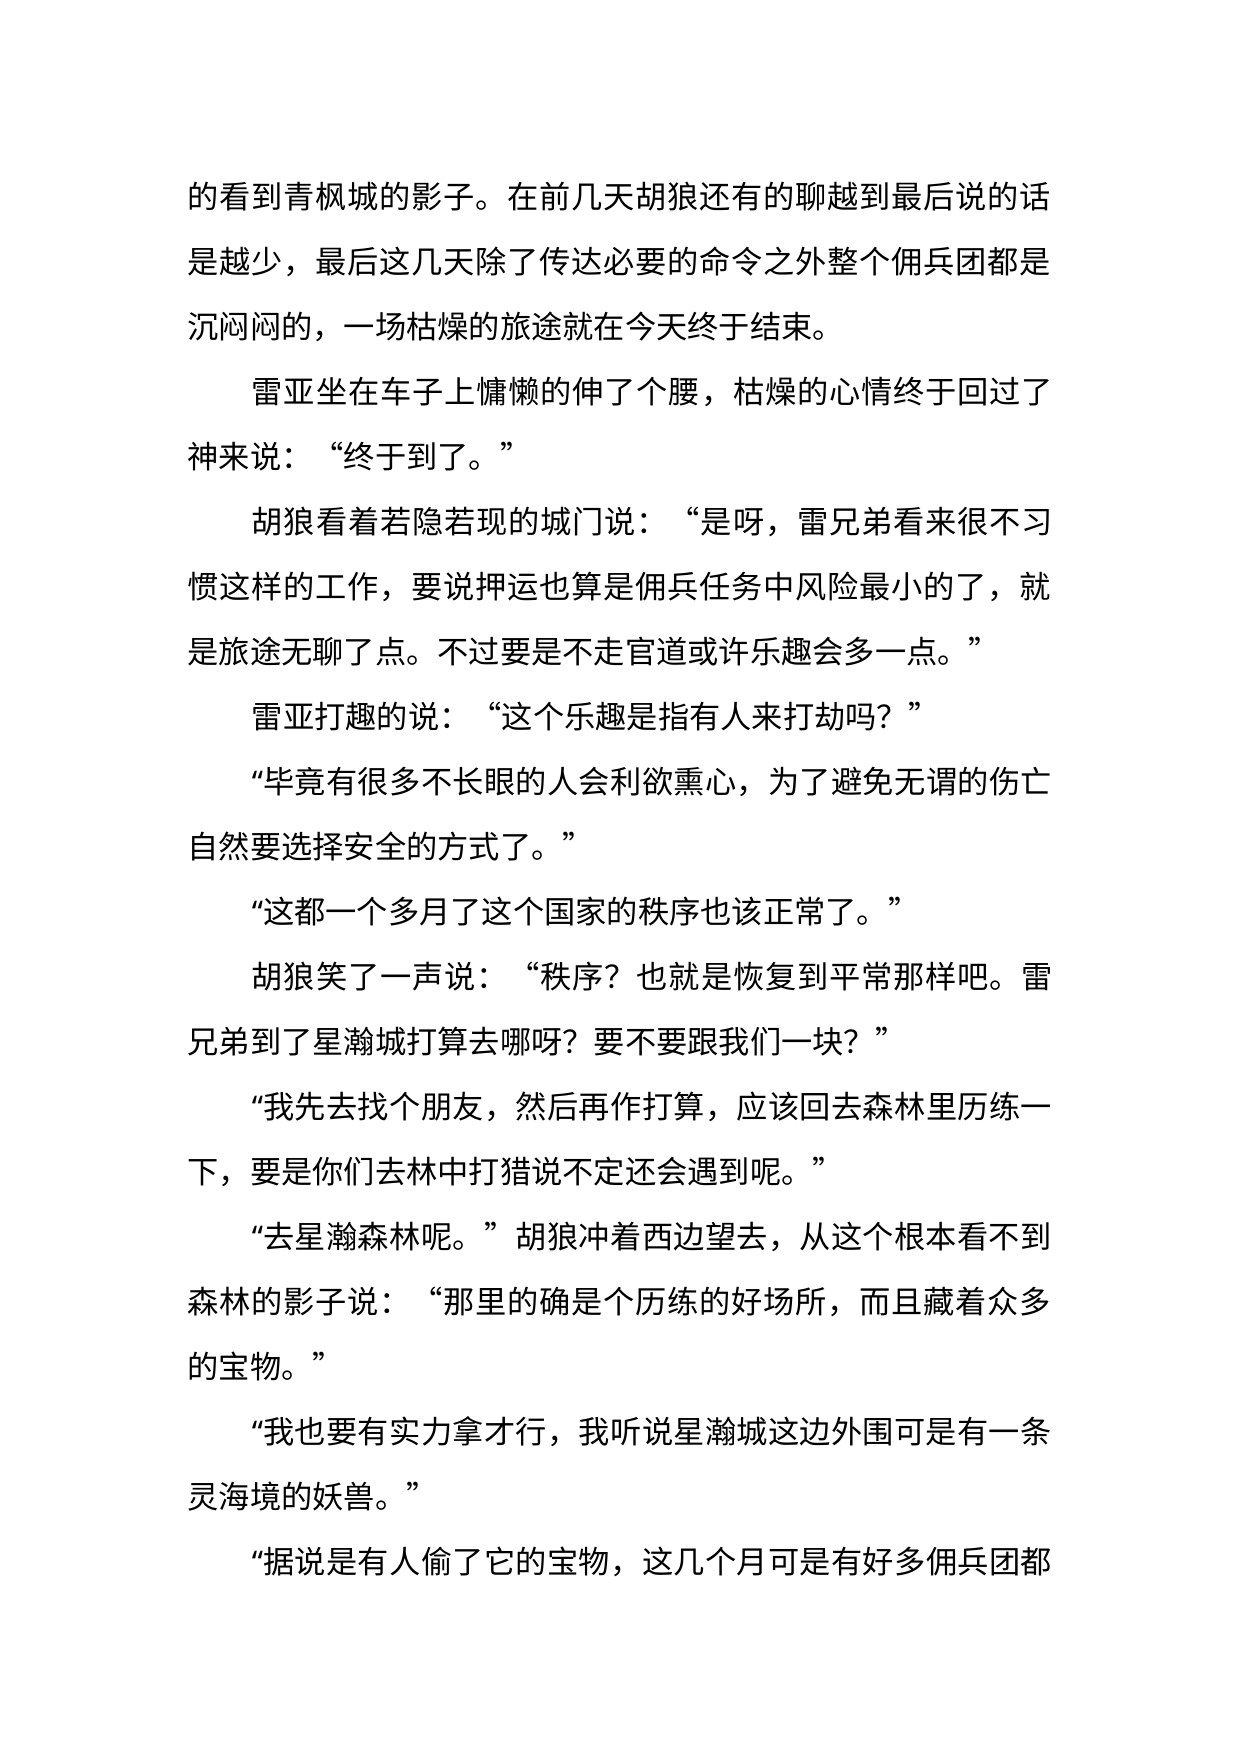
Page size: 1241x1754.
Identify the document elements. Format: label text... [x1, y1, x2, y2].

text 胡狼看着若隐若现的城门说：“是呀，雷兄弟看来很不习惯这样的工作，要说押运也算是佣兵任务中风险最小的了，就是旅途无聊了点。不过要是不走官道或许乐趣会多一点。” [187, 487, 1053, 682]
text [187, 1527, 1053, 1592]
text 胡狼笑了一声说：“秩序？也就是恢复到平常那样吧。雷兄弟到了星瀚城打算去哪呀？要不要跟我们一块？” [187, 942, 1053, 1072]
text 雷亚打趣的说：“这个乐趣是指有人来打劫吗？” [187, 682, 1053, 747]
text “我先去找个朋友，然后再作打算，应该回去森林里历练一下，要是你们去林中打猎说不定还会遇到呢。” [187, 1072, 1053, 1202]
text “这都一个多月了这个国家的秩序也该正常了。” [187, 877, 1053, 942]
text “去星瀚森林呢。”胡狼冲着西边望去，从这个根本看不到森林的影子说：“那里的确是个历练的好场所，而且藏着众多的宝物。” [187, 1202, 1053, 1397]
text “我也要有实力拿才行，我听说星瀚城这边外围可是有一条灵海境的妖兽。” [187, 1397, 1053, 1527]
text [187, 162, 1053, 357]
text “毕竟有很多不长眼的人会利欲熏心，为了避免无谓的伤亡自然要选择安全的方式了。” [187, 747, 1053, 877]
text 雷亚坐在车子上慵懒的伸了个腰，枯燥的心情终于回过了神来说：“终于到了。” [187, 357, 1053, 487]
